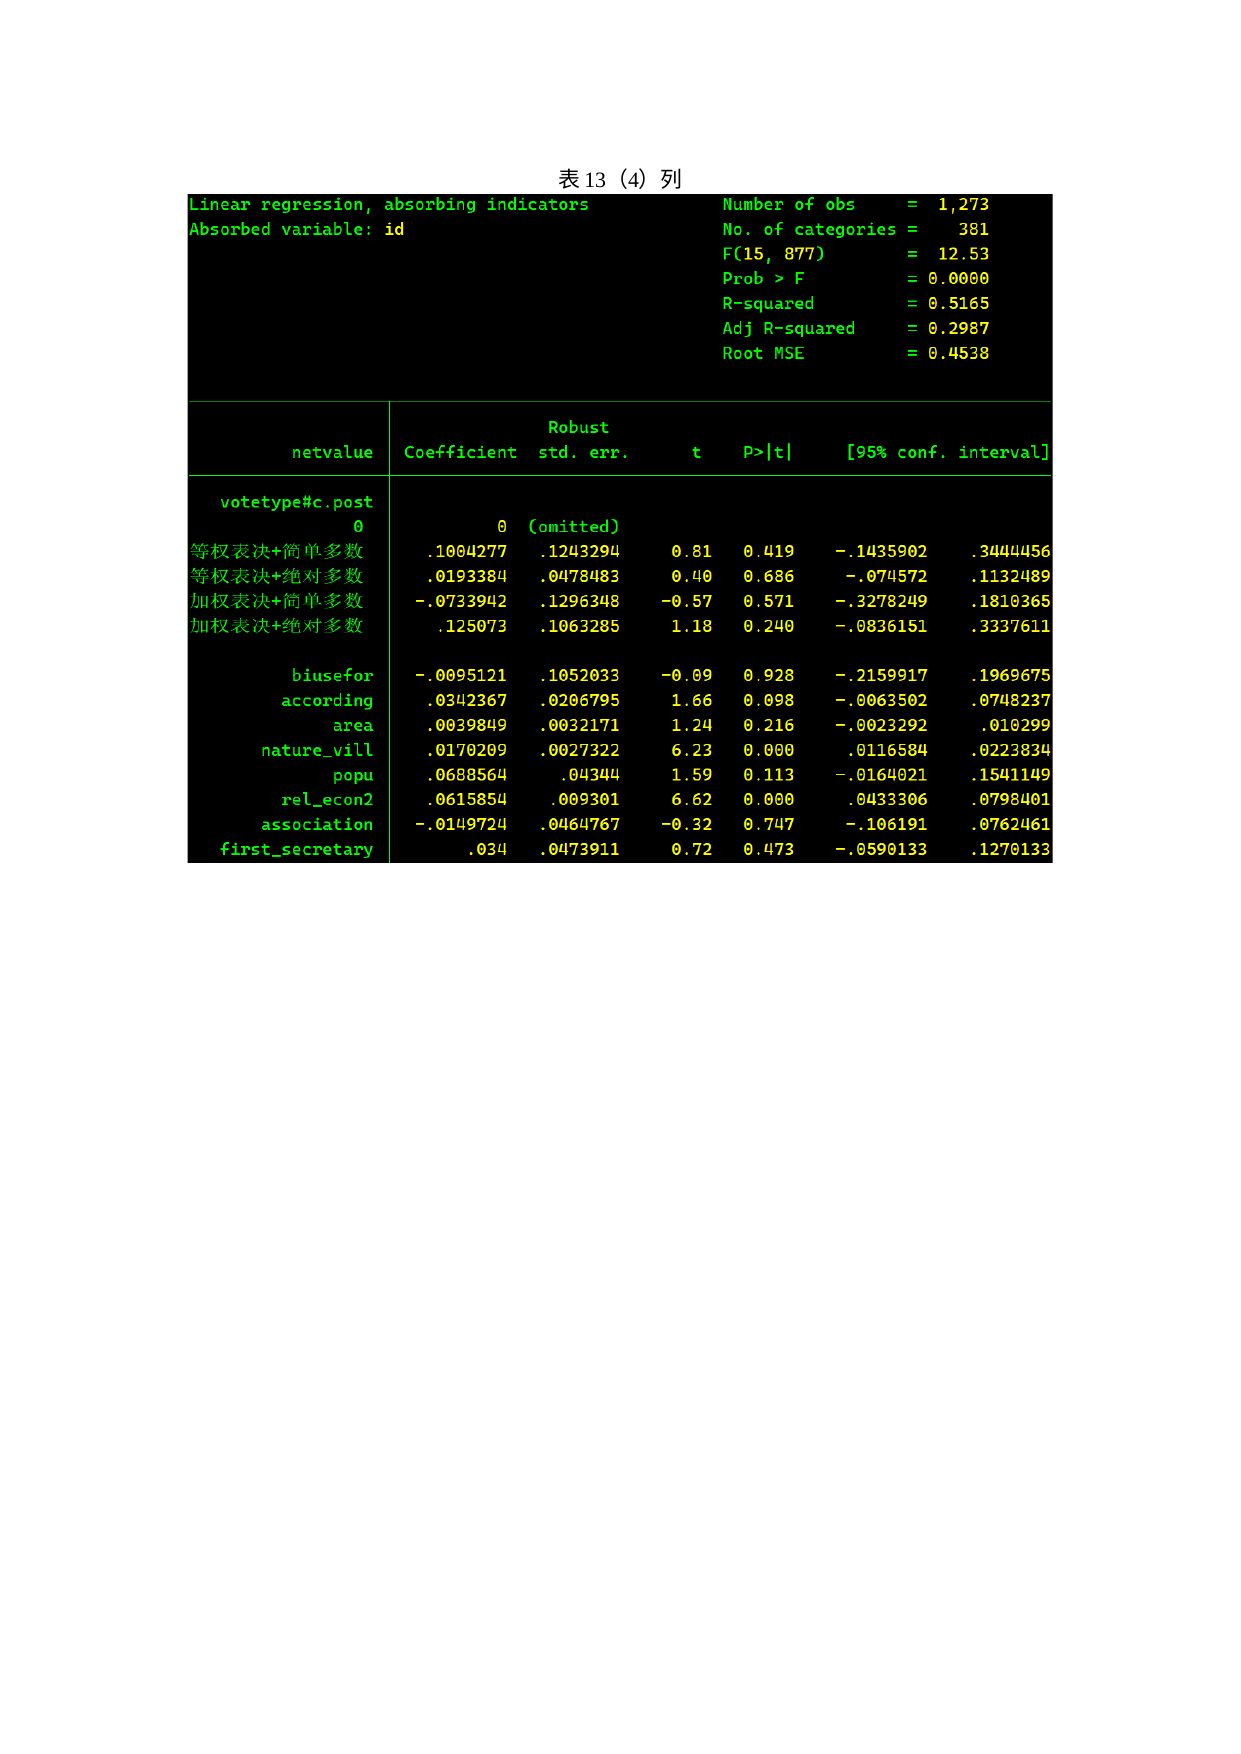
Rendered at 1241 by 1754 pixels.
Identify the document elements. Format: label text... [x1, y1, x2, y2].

text 表13（4）列 [187, 162, 1053, 194]
picture [187, 194, 1053, 863]
